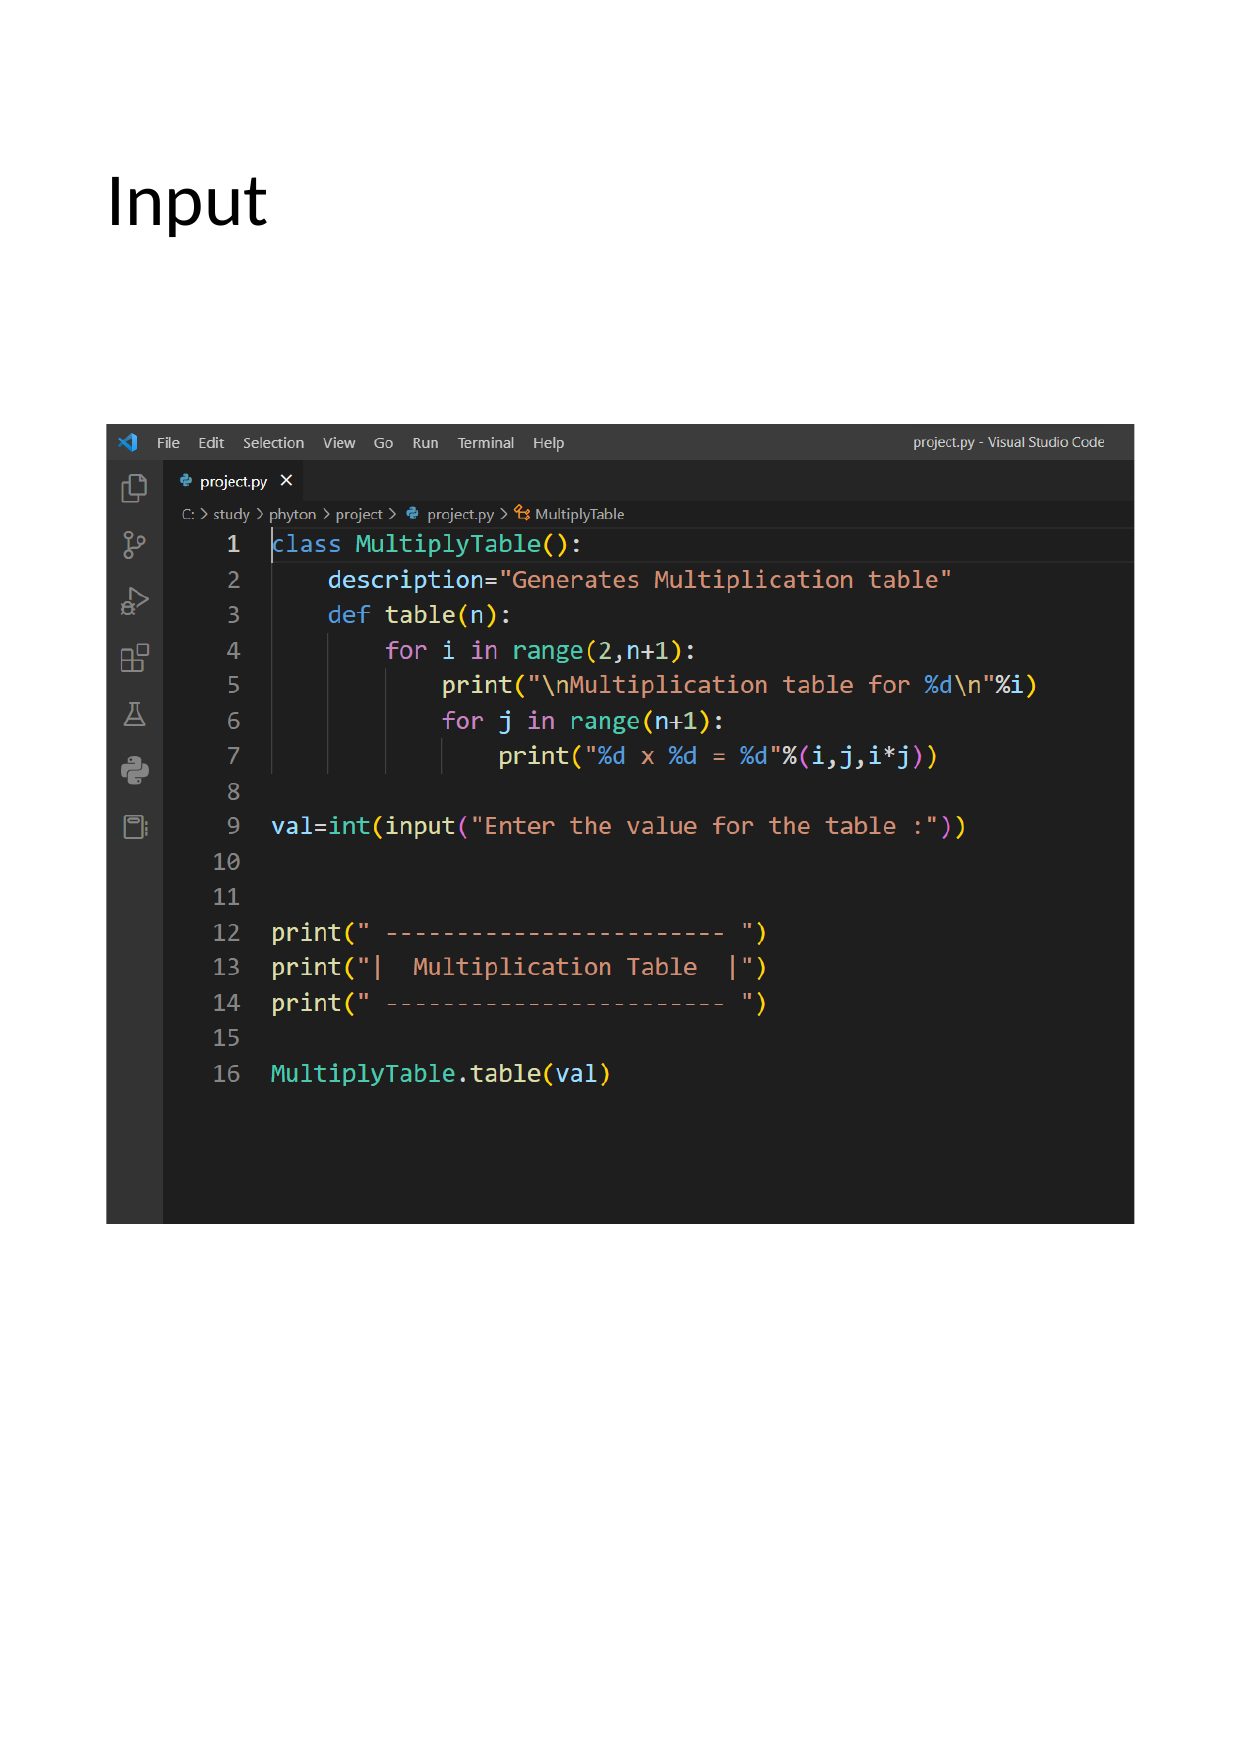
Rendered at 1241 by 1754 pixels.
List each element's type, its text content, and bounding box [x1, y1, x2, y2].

text Input [106, 153, 1134, 244]
picture [106, 424, 1135, 1224]
